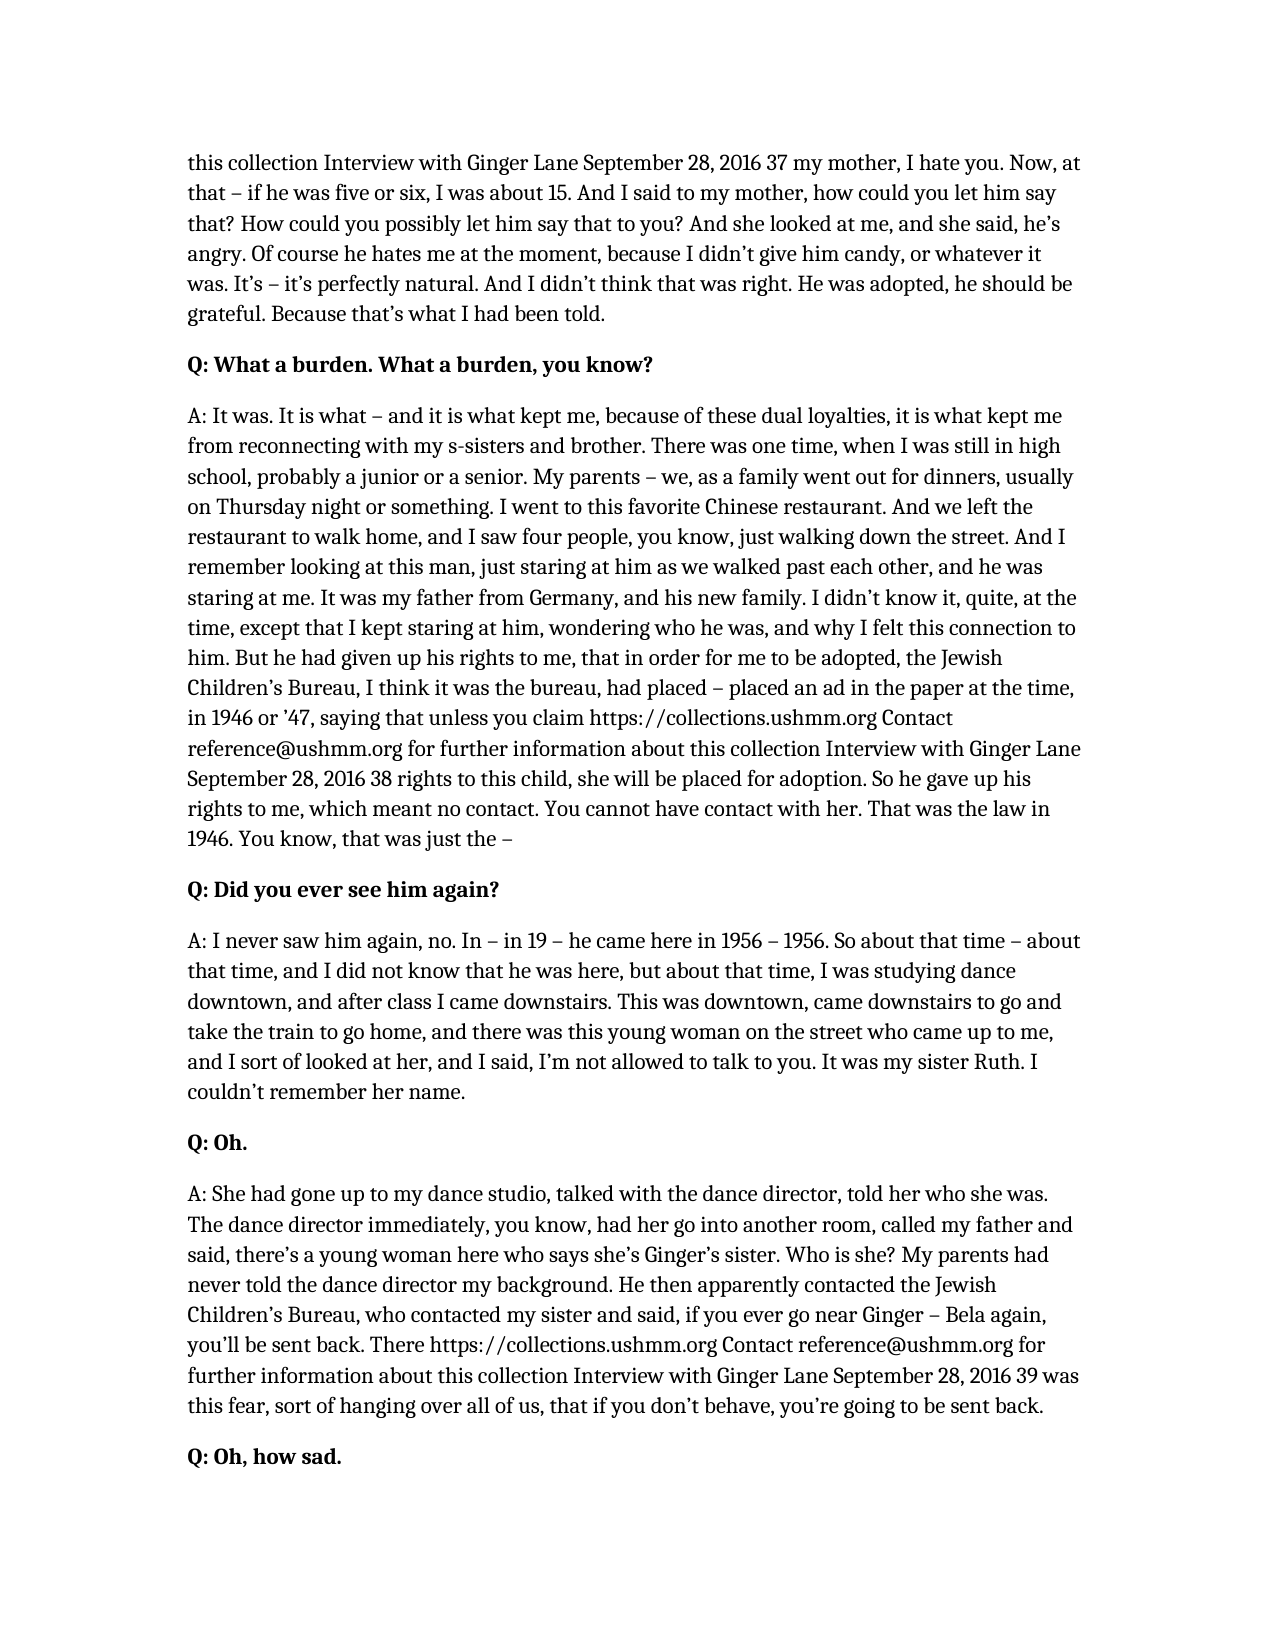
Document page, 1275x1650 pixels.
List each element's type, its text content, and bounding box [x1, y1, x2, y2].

text Q: Did you ever see him again? [187, 877, 1087, 903]
text A: She had gone up to my dance studio, talked with the dance director, told her who she was. The dance director immediately, you know, had her go into another room, called my father and said, there’s a young woman here who says she’s Ginger’s sister. Who is she? My parents had never told the dance director my background. He then apparently contacted the Jewish Children’s Bureau, who contacted my sister and said, if you ever go near Ginger – Bela again, you’ll be sent back. There https://collections.ushmm.org Contact reference@ushmm.org for further information about this collection Interview with Ginger Lane September 28, 2016 39 was this fear, sort of hanging over all of us, that if you don’t behave, you’re going to be sent back. [187, 1181, 1087, 1419]
text A: It was. It is what – and it is what kept me, because of these dual loyalties, it is what kept me from reconnecting with my s-sisters and brother. There was one time, when I was still in high school, probably a junior or a senior. My parents – we, as a family went out for dinners, usually on Thursday night or something. I went to this favorite Chinese restaurant. And we left the restaurant to walk home, and I saw four people, you know, just walking down the street. And I remember looking at this man, just staring at him as we walked past each other, and he was staring at me. It was my father from Germany, and his new family. I didn’t know it, quite, at the time, except that I kept staring at him, wondering who he was, and why I felt this connection to him. But he had given up his rights to me, that in order for me to be adopted, the Jewish Children’s Bureau, I think it was the bureau, had placed – placed an ad in the paper at the time, in 1946 or ’47, saying that unless you claim https://collections.ushmm.org Contact reference@ushmm.org for further information about this collection Interview with Ginger Lane September 28, 2016 38 rights to this child, she will be placed for adoption. So he gave up his rights to me, which meant no contact. You cannot have contact with her. That was the law in 1946. You know, that was just the – [187, 403, 1087, 852]
text Q: Oh, how sad. [187, 1444, 1087, 1470]
text Q: What a burden. What a burden, you know? [187, 352, 1087, 378]
text Q: Oh. [187, 1130, 1087, 1157]
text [187, 150, 1087, 327]
text A: I never saw him again, no. In – in 19 – he came here in 1956 – 1956. So about that time – about that time, and I did not know that he was here, but about that time, I was studying dance downtown, and after class I came downstairs. This was downtown, came downstairs to go and take the train to go home, and there was this young woman on the street who came up to me, and I sort of looked at her, and I said, I’m not allowed to talk to you. It was my sister Ruth. I couldn’t remember her name. [187, 928, 1087, 1106]
